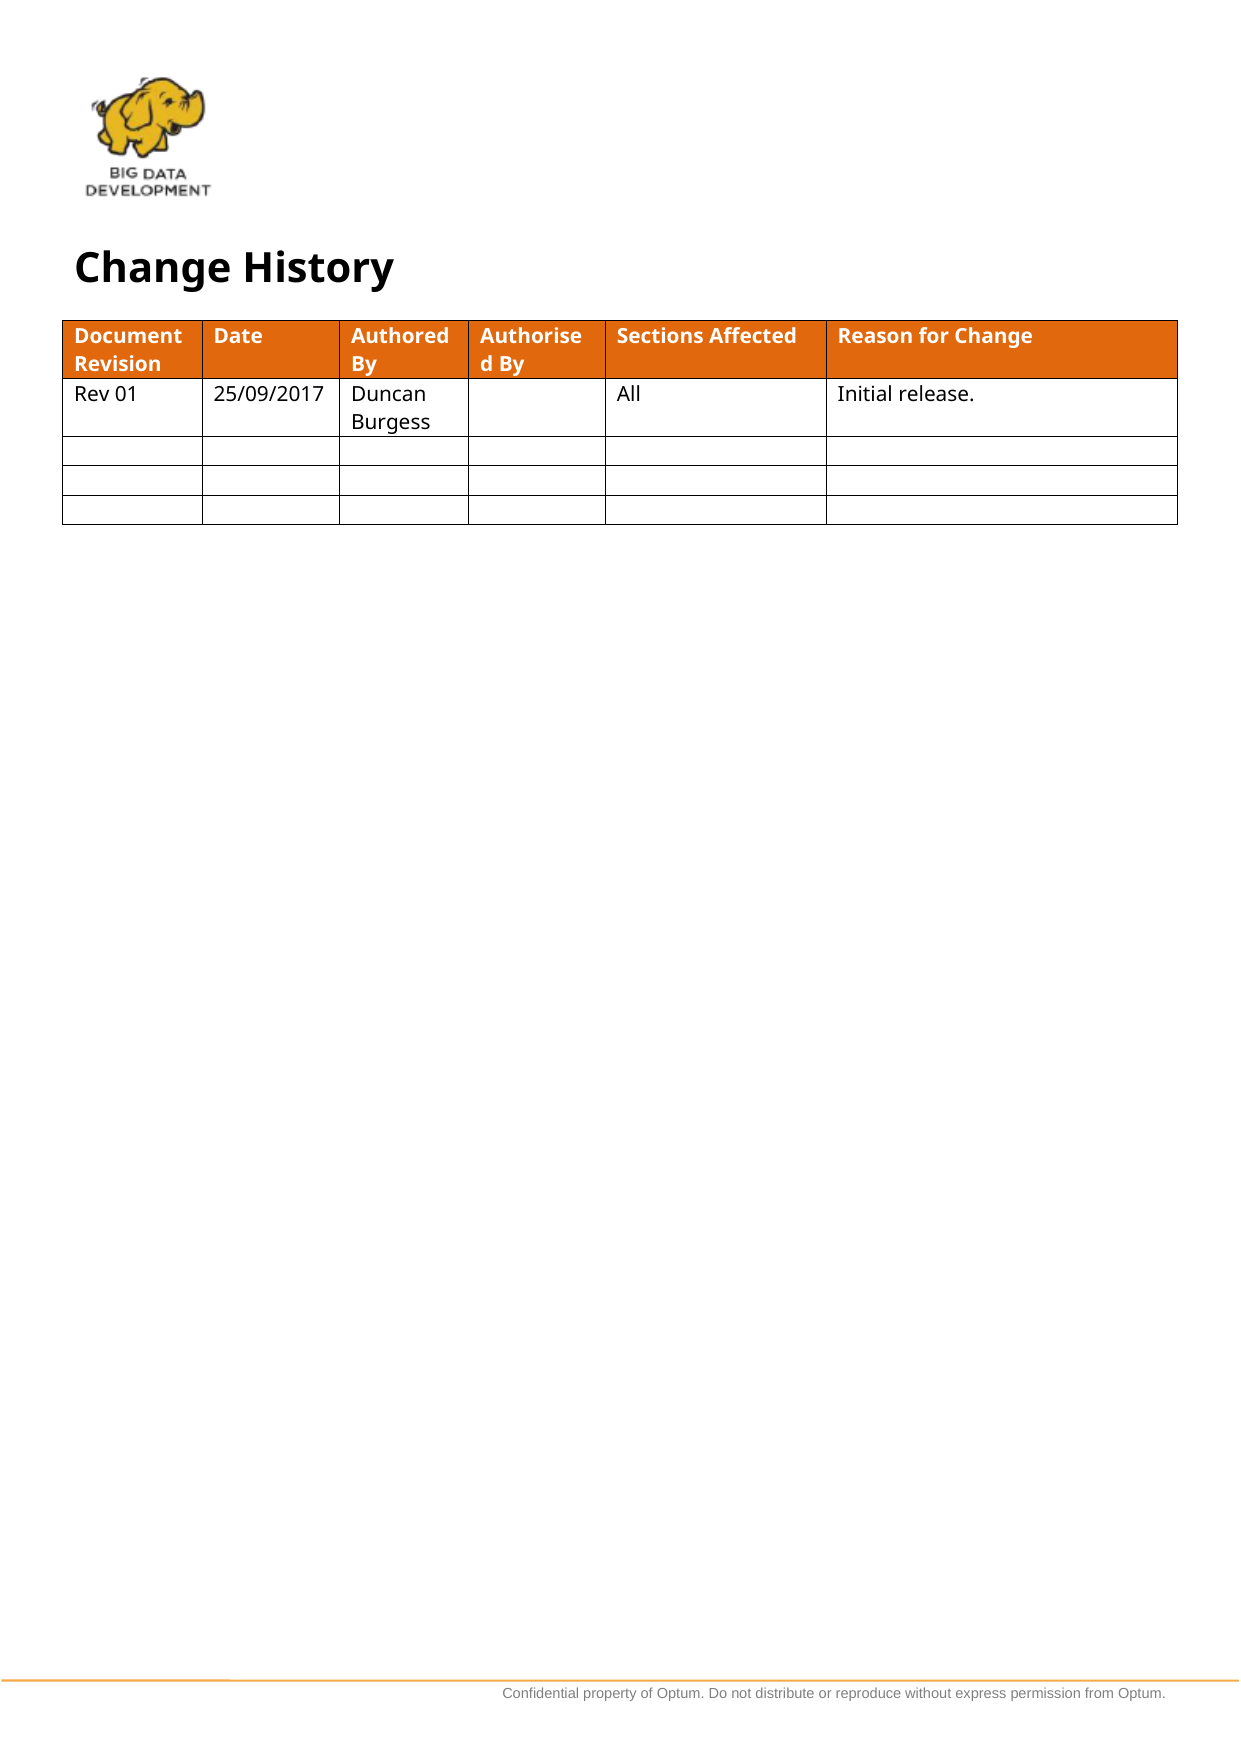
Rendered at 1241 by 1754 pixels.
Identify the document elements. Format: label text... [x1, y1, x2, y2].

table_cell [203, 437, 339, 465]
table_cell [469, 379, 605, 436]
table_cell [469, 496, 605, 524]
table_cell 25/09/2017 [203, 379, 339, 436]
table_cell Initial release. [827, 379, 1177, 436]
table_header Authored By [340, 321, 468, 378]
table_header Document Revision [63, 321, 202, 378]
table_cell [340, 437, 468, 465]
picture [73, 73, 218, 201]
table_cell Rev 01 [63, 379, 202, 436]
table_cell [469, 466, 605, 494]
table_cell [606, 466, 826, 494]
table_cell [606, 437, 826, 465]
table_cell [63, 437, 202, 465]
table_cell All [606, 379, 826, 436]
table_cell [340, 466, 468, 494]
table_header Reason for Change [827, 321, 1177, 378]
table_cell [827, 437, 1177, 465]
table_cell [606, 496, 826, 524]
table_cell Duncan Burgess [340, 379, 468, 436]
table_cell [203, 466, 339, 494]
table_cell [63, 496, 202, 524]
table_cell [469, 437, 605, 465]
table_header Date [203, 321, 339, 378]
table_cell [827, 466, 1177, 494]
table_header Authorised By [469, 321, 605, 378]
table_cell [827, 496, 1177, 524]
table_cell [340, 496, 468, 524]
table_cell [203, 496, 339, 524]
subtitle Change History [74, 238, 1166, 295]
table_header Sections Affected [606, 321, 826, 378]
table_cell [63, 466, 202, 494]
